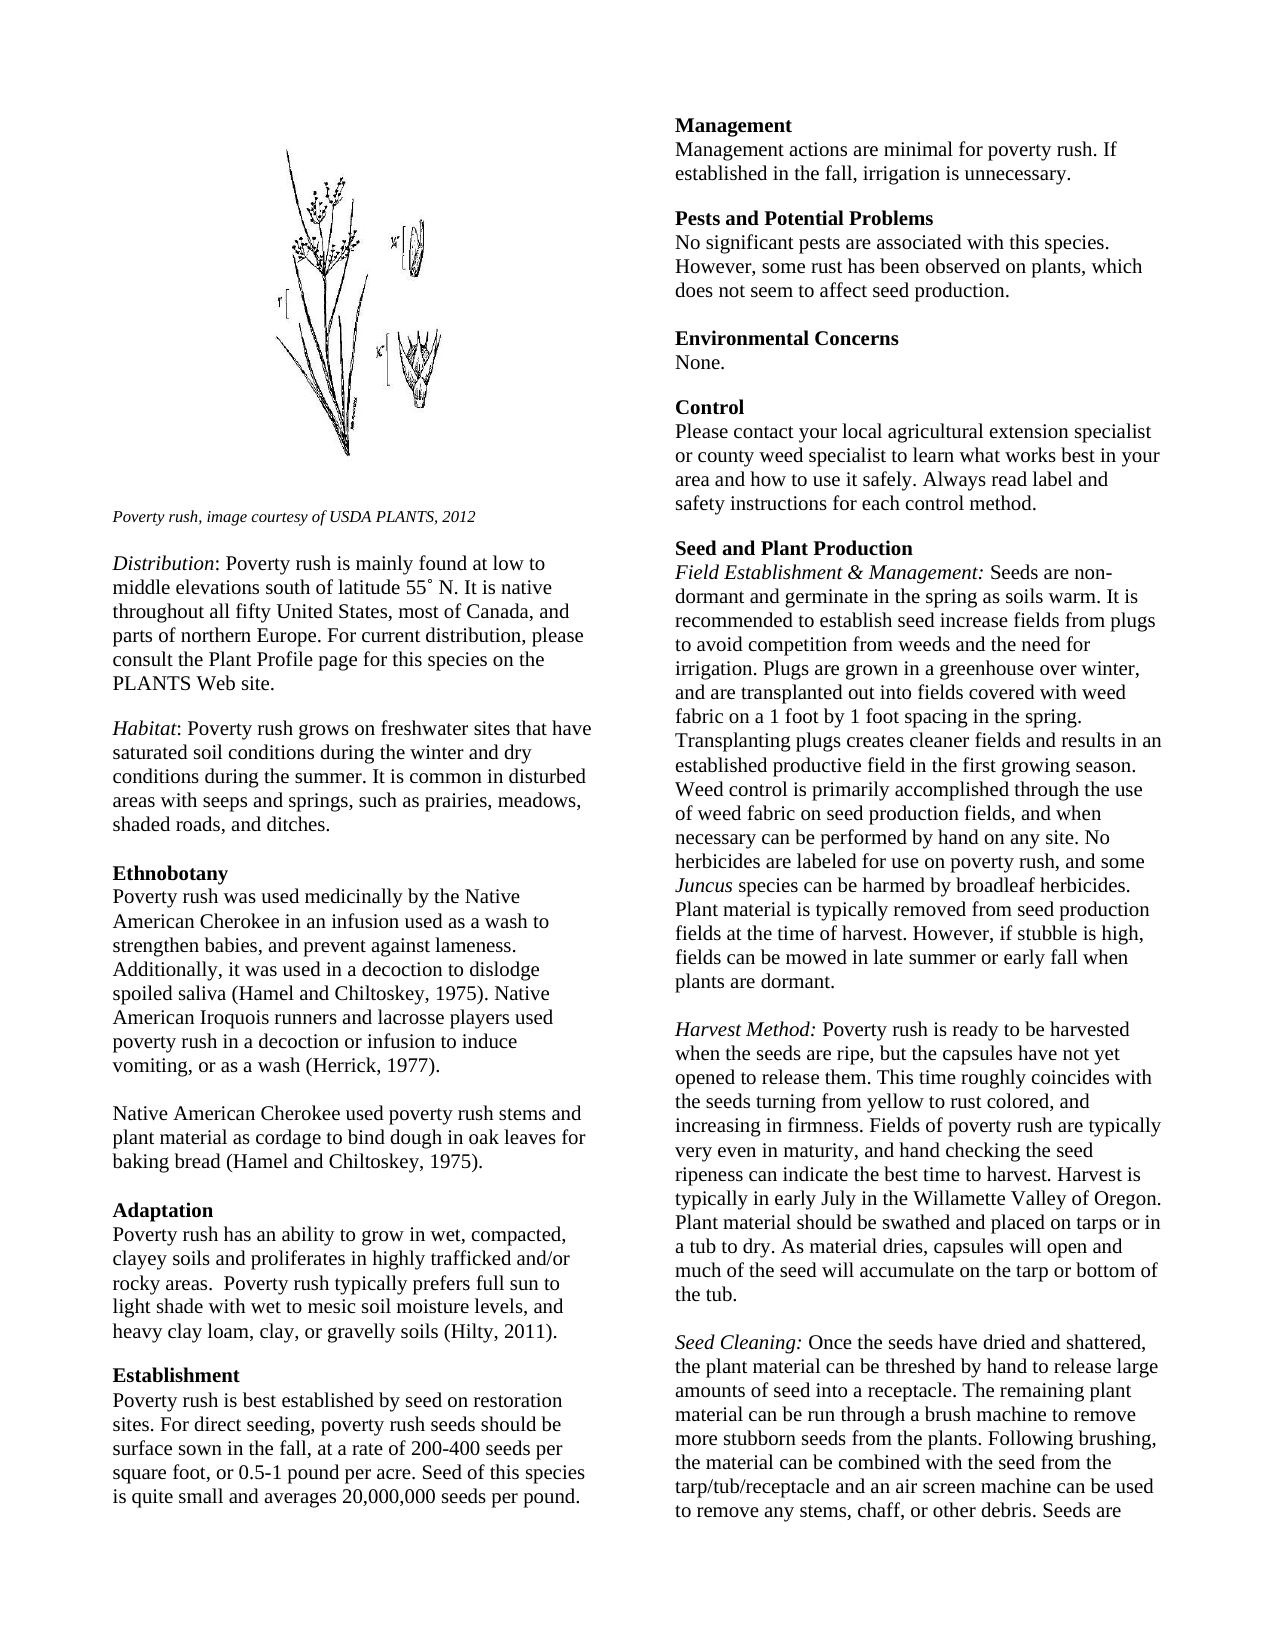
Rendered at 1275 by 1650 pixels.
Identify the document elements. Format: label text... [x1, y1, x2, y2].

subtitle Poverty rush is best established by seed on restoration sites. For direct seeding, poverty rush seeds should be surface sown in the fall, at a rate of 200-400 seeds per square foot, or 0.5-1 pound per acre. Seed of this species is quite small and averages 20,000,000 seeds per pound. [112, 1387, 600, 1508]
subtitle Ethnobotany [112, 860, 600, 884]
text Management actions are minimal for poverty rush. If established in the fall, irrigation is unnecessary. [675, 137, 1162, 185]
subtitle Environmental Concerns [675, 326, 1162, 350]
subtitle Native American Cherokee used poverty rush stems and plant material as cordage to bind dough in oak leaves for baking bread (Hamel and Chiltoskey, 1975). [112, 1101, 600, 1173]
text Poverty rush has an ability to grow in wet, compacted, clayey soils and proliferates in highly trafficked and/or rocky areas. Poverty rush typically prefers full sun to light shade with wet to mesic soil moisture levels, and heavy clay loam, clay, or gravelly soils (Hilty, 2011). [112, 1222, 600, 1343]
subtitle Pests and Potential Problems [675, 206, 1162, 229]
subtitle Establishment [112, 1363, 600, 1387]
text Distribution: Poverty rush is mainly found at low to middle elevations south of latitude 55˚ N. It is native throughout all fifty , most of , and parts of northern . For current distribution, please consult the Plant Profile page for this species on the PLANTS Web site. [112, 551, 600, 695]
picture [225, 112, 488, 507]
text Harvest Method: Poverty rush is ready to be harvested when the seeds are ripe, but the capsules have not yet opened to release them. This time roughly coincides with the seeds turning from yellow to rust colored, and increasing in firmness. Fields of poverty rush are typically very even in maturity, and hand checking the seed ripeness can indicate the best time to harvest. Harvest is typically in early July in the Willamette Valley of Oregon. Plant material should be swathed and placed on tarps or in a tub to dry. As material dries, capsules will open and much of the seed will accumulate on the tarp or bottom of the tub. [675, 1017, 1162, 1306]
subtitle Management [675, 112, 1162, 137]
subtitle Control [675, 395, 1162, 419]
text Poverty rush, image courtesy of USDA PLANTS, 2012 [112, 507, 600, 526]
subtitle Seed and Plant Production [675, 536, 1162, 560]
subtitle No significant pests are associated with this species. However, some rust has been observed on plants, which does not seem to affect seed production. [675, 229, 1162, 302]
text Field Establishment & Management: Seeds are non-dormant and germinate in the spring as soils warm. It is recommended to establish seed increase fields from plugs to avoid competition from weeds and the need for irrigation. Plugs are grown in a greenhouse over winter, and are transplanted out into fields covered with weed fabric on a 1 foot by 1 foot spacing in the spring. Transplanting plugs creates cleaner fields and results in an established productive field in the first growing season. Weed control is primarily accomplished through the use of weed fabric on seed production fields, and when necessary can be performed by hand on any site. No herbicides are labeled for use on poverty rush, and some Juncus species can be harmed by broadleaf herbicides. Plant material is typically removed from seed production fields at the time of harvest. However, if stubble is high, fields can be mowed in late summer or early fall when plants are dormant. [675, 560, 1162, 993]
subtitle Habitat: Poverty rush grows on freshwater sites that have saturated soil conditions during the winter and dry conditions during the summer. It is common in disturbed areas with seeps and springs, such as prairies, meadows, shaded roads, and ditches. [112, 716, 600, 836]
subtitle Poverty rush was used medicinally by the Native American Cherokee in an infusion used as a wash to strengthen babies, and prevent against lameness. Additionally, it was used in a decoction to dislodge spoiled saliva (Hamel and Chiltoskey, 1975). Native American Iroquois runners and lacrosse players used poverty rush in a decoction or infusion to induce vomiting, or as a wash (Herrick, 1977). [112, 884, 600, 1077]
text None. [675, 350, 1162, 374]
text Adaptation [112, 1198, 600, 1222]
text Please contact your local agricultural extension specialist or county weed specialist to learn what works best in your area and how to use it safely. Always read label and safety instructions for each control method. [675, 419, 1162, 515]
